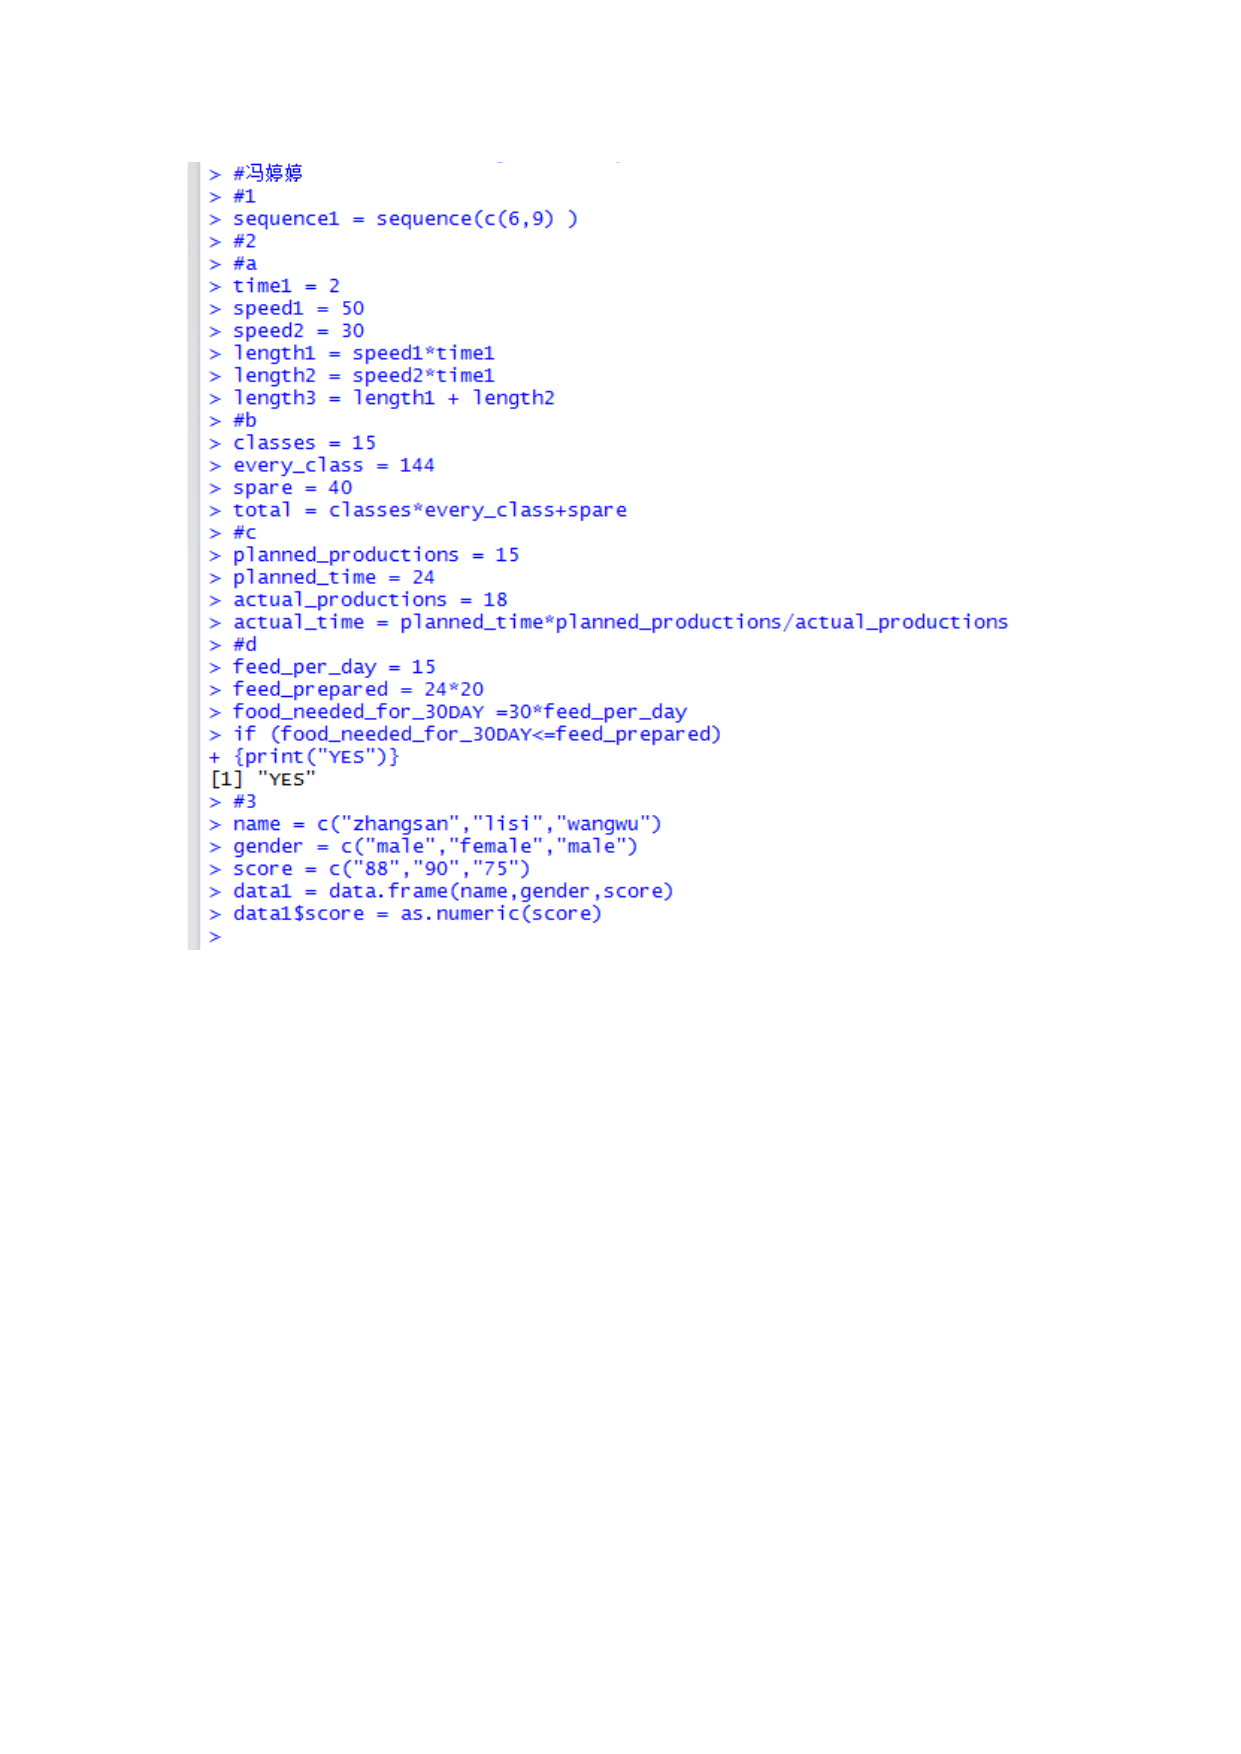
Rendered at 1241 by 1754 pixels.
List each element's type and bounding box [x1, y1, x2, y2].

picture [187, 162, 1053, 950]
